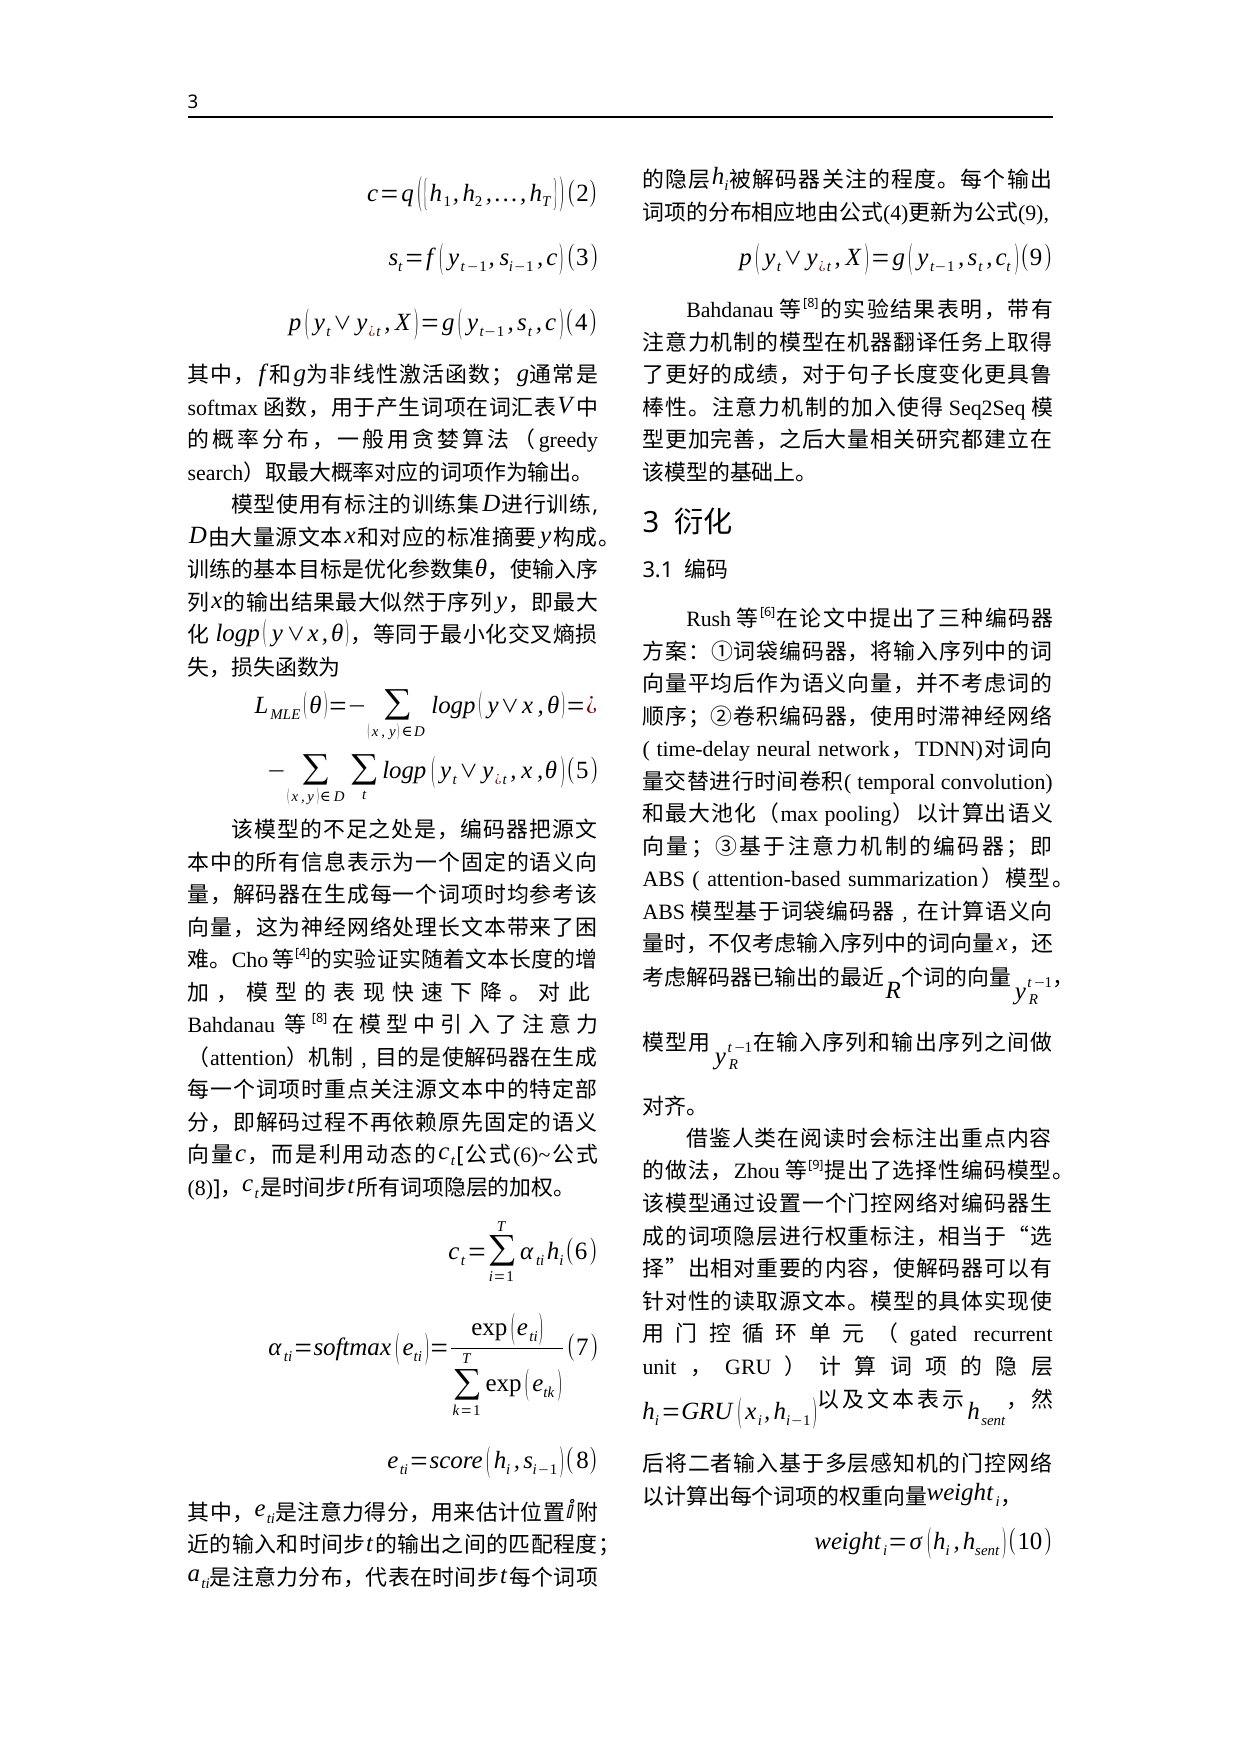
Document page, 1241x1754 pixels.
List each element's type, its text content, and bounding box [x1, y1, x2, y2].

text 其中，和为非线性激活函数；通常是softmax函数，用于产生词项在词汇表中的概率分布，一般用贪婪算法（greedy search）取最大概率对应的词项作为输出。 [187, 357, 598, 487]
text 其中，是注意力得分，用来估计位置附近的输入和时间步的输出之间的匹配程度；是注意力分布，代表在时间步每个词项的隐层被解码器关注的程度。每个输出词项的分布相应地由公式(4)更新为公式(9), [642, 162, 1053, 227]
text 模型使用有标注的训练集进行训练, 由大量源文本和对应的标准摘要构成。训练的基本目标是优化参数集，使输入序列的输出结果最大似然于序列，即最大化 ，等同于最小化交叉熵损失，损失函数为 [187, 487, 598, 682]
text 其中，是注意力得分，用来估计位置附近的输入和时间步的输出之间的匹配程度；是注意力分布，代表在时间步每个词项的隐层被解码器关注的程度。每个输出词项的分布相应地由公式(4)更新为公式(9), [187, 1494, 598, 1592]
text 该模型的不足之处是，编码器把源文本中的所有信息表示为一个固定的语义向量，解码器在生成每一个词项时均参考该向量，这为神经网络处理长文本带来了困难。Cho等[4]的实验证实随着文本长度的增加，模型的表现快速下降。对此，Bahdanau等[8]在模型中引入了注意力（attention）机制﹐目的是使解码器在生成每一个词项时重点关注源文本中的特定部分，即解码过程不再依赖原先固定的语义向量，而是利用动态的[公式(6)~公式(8)]，是时间步所有词项隐层的加权。 [187, 812, 598, 1202]
text 借鉴人类在阅读时会标注出重点内容的做法，Zhou等[9]提出了选择性编码模型。该模型通过设置一个门控网络对编码器生成的词项隐层进行权重标注，相当于“选择”出相对重要的内容，使解码器可以有针对性的读取源文本。模型的具体实现使用门控循环单元（gated recurrent unit，GRU）计算词项的隐层以及文本表示，然后将二者输入基于多层感知机的门控网络以计算出每个词项的权重向量， [642, 1121, 1053, 1511]
text 3 衍化 [642, 487, 1053, 552]
text Rush等[6]在论文中提出了三种编码器方案：①词袋编码器，将输入序列中的词向量平均后作为语义向量，并不考虑词的顺序；②卷积编码器，使用时滞神经网络( time-delay neural network，TDNN)对词向量交替进行时间卷积( temporal convolution)和最大池化（max pooling）以计算出语义向量；③基于注意力机制的编码器；即ABS ( attention-based summarization）模型。ABS模型基于词袋编码器﹐在计算语义向量时，不仅考虑输入序列中的词向量，还考虑解码器已输出的最近个词的向量，模型用在输入序列和输出序列之间做对齐。 [642, 601, 1053, 1121]
text 3.1 编码 [642, 552, 1053, 584]
text Bahdanau等[8]的实验结果表明，带有注意力机制的模型在机器翻译任务上取得了更好的成绩，对于句子长度变化更具鲁棒性。注意力机制的加入使得Seq2Seq模型更加完善，之后大量相关研究都建立在该模型的基础上。 [642, 292, 1053, 487]
